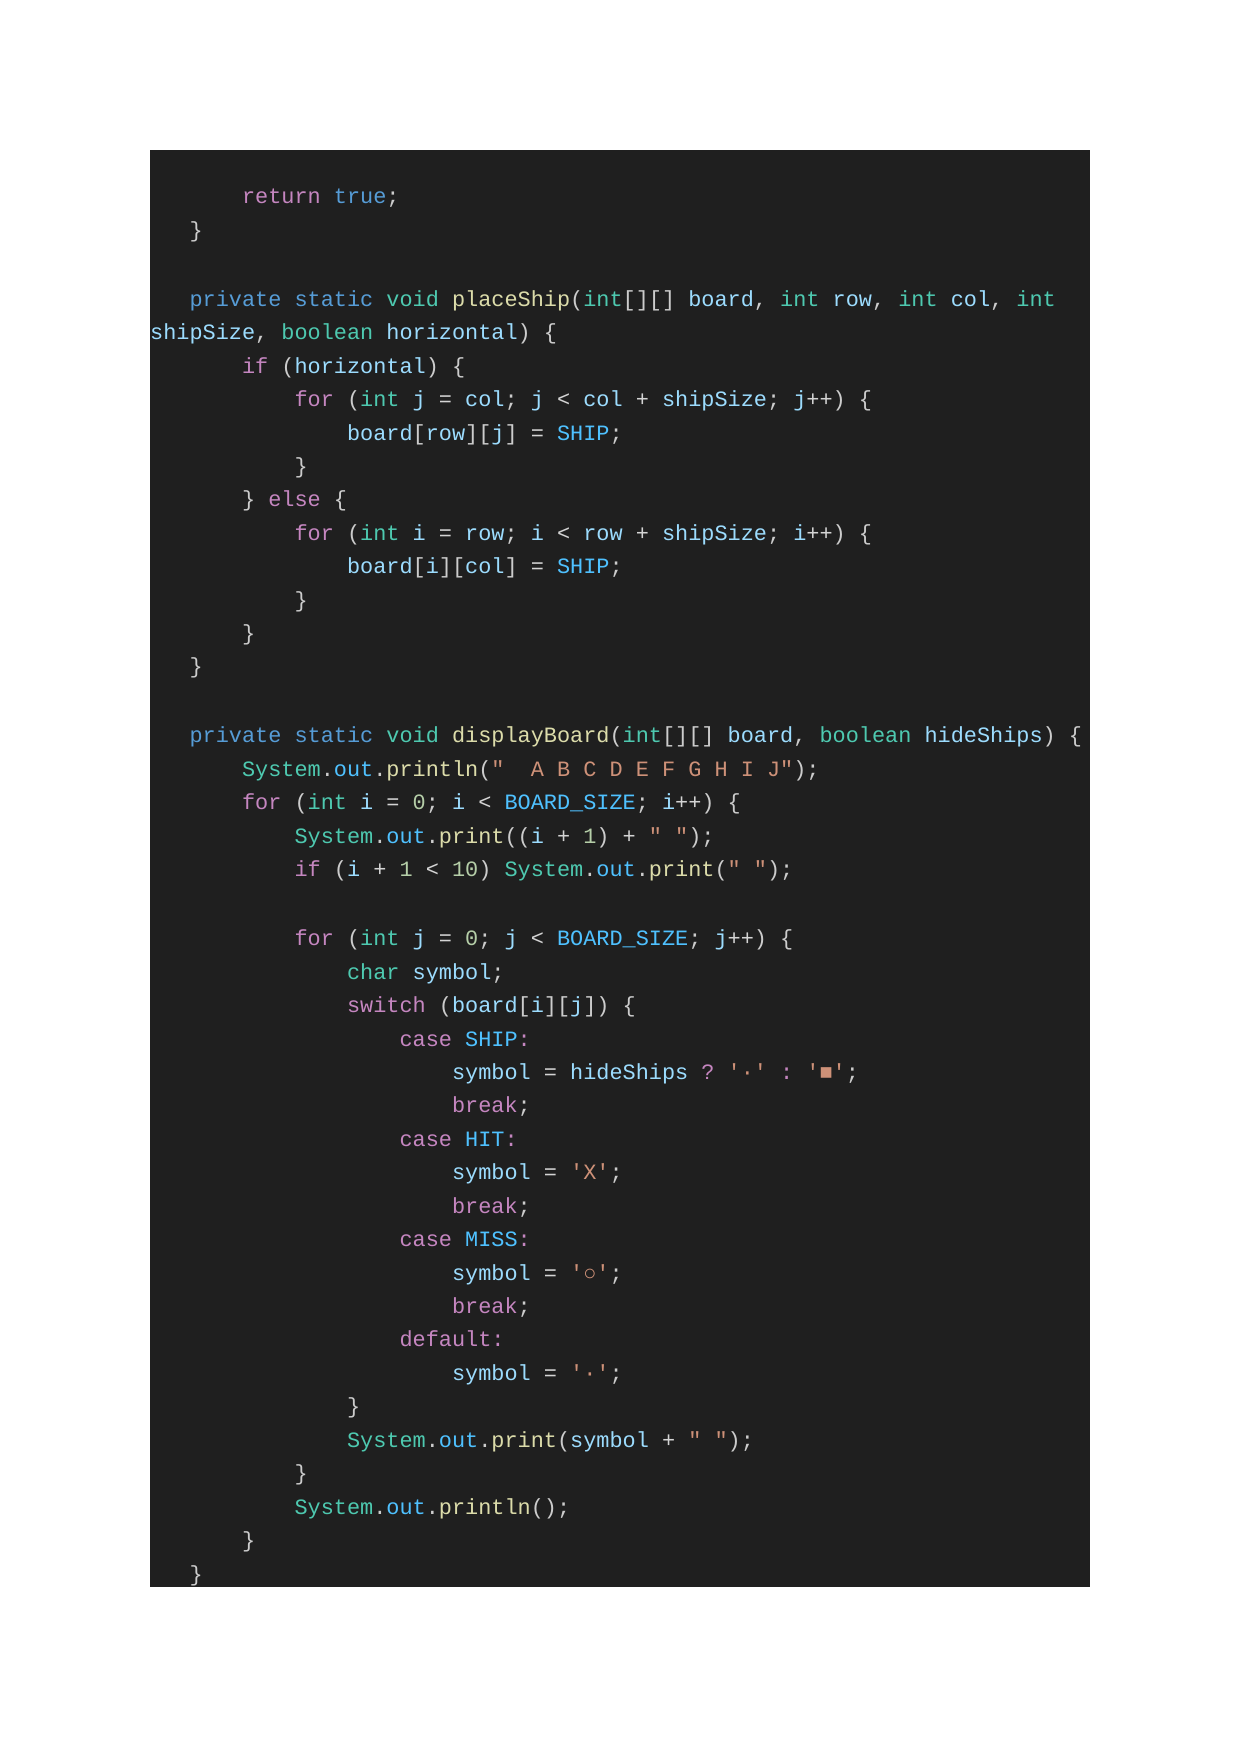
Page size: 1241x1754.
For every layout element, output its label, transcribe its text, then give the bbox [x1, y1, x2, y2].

text for (int i = 0; i < BOARD_SIZE; i++) { [150, 792, 1090, 816]
text case SHIP: [150, 1028, 1090, 1052]
text } [150, 1396, 1090, 1420]
text char symbol; [150, 961, 1090, 986]
text board[row][j] = SHIP; [150, 422, 1090, 446]
text } [150, 589, 1090, 614]
text } [150, 455, 1090, 480]
text switch (board[i][j]) { [150, 994, 1090, 1019]
text for (int i = row; i < row + shipSize; i++) { [150, 522, 1090, 547]
text if (i + 1 < 10) System.out.print(" "); [150, 858, 1090, 883]
text default: [150, 1329, 1090, 1353]
text System.out.print(symbol + " "); [150, 1429, 1090, 1454]
text System.out.println(" A B C D E F G H I J"); [150, 758, 1090, 783]
text symbol = '·'; [150, 1362, 1090, 1387]
text private static void placeShip(int[][] board, int row, int col, int shipSize, boolean horizontal) { [150, 288, 1090, 346]
text } else { [150, 488, 1090, 513]
text } [150, 1529, 1090, 1554]
text } [150, 622, 1090, 647]
text symbol = '○'; [150, 1262, 1090, 1287]
text private static void displayBoard(int[][] board, boolean hideShips) { [150, 725, 1090, 749]
text } [150, 219, 1090, 244]
text case MISS: [150, 1228, 1090, 1253]
text } [150, 1462, 1090, 1487]
text break; [150, 1195, 1090, 1220]
text return true; [150, 186, 1090, 210]
text symbol = 'X'; [150, 1161, 1090, 1186]
text } [150, 1563, 1090, 1587]
text case HIT: [150, 1128, 1090, 1153]
text break; [150, 1295, 1090, 1320]
text System.out.print((i + 1) + " "); [150, 825, 1090, 850]
text } [150, 656, 1090, 681]
text System.out.println(); [150, 1496, 1090, 1521]
text symbol = hideShips ? '·' : '■'; [150, 1061, 1090, 1086]
text for (int j = 0; j < BOARD_SIZE; j++) { [150, 927, 1090, 952]
text board[i][col] = SHIP; [150, 555, 1090, 580]
text break; [150, 1094, 1090, 1119]
text for (int j = col; j < col + shipSize; j++) { [150, 388, 1090, 413]
text if (horizontal) { [150, 355, 1090, 379]
